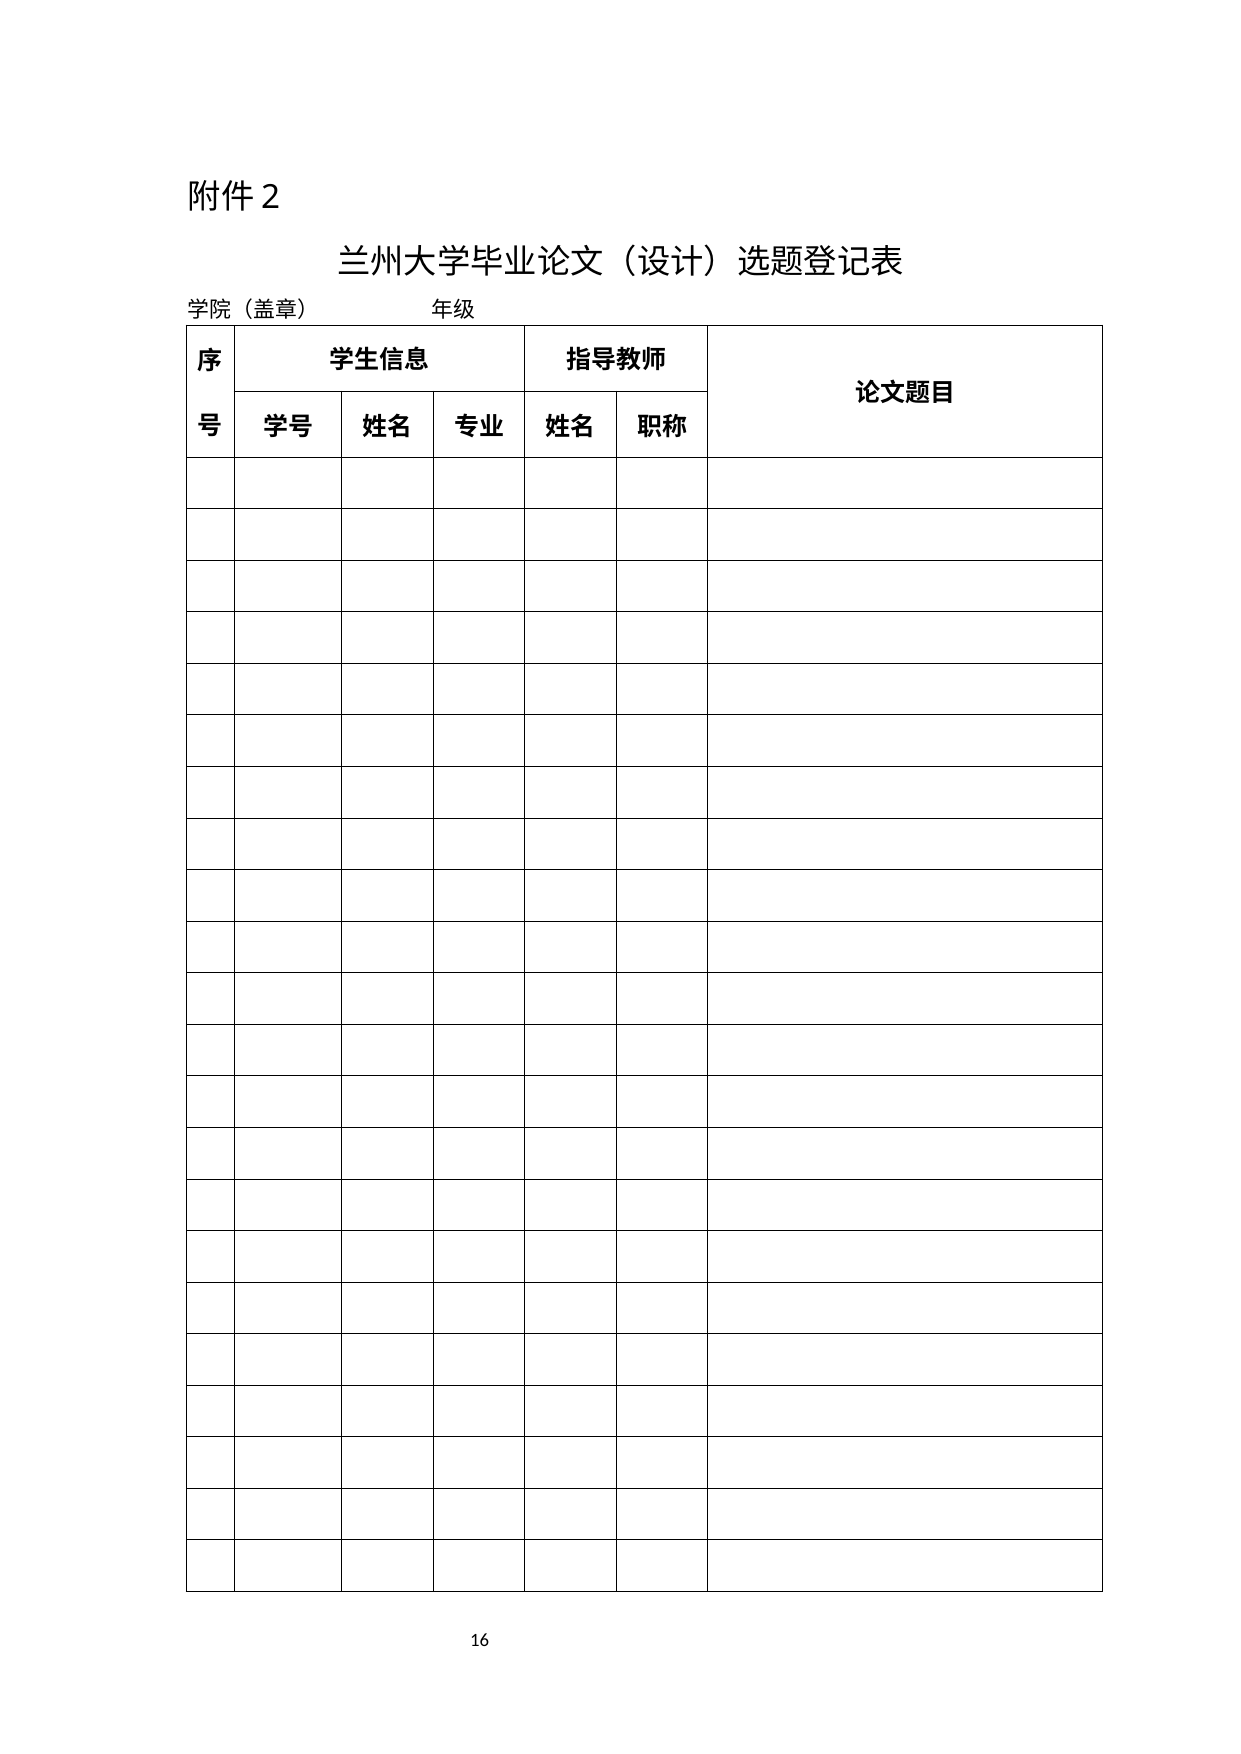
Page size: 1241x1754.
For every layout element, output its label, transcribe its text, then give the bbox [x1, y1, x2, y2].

text 学院（盖章） 年级 [187, 292, 1053, 324]
table_cell [235, 1283, 341, 1333]
table_cell [617, 1128, 707, 1178]
table_cell [342, 612, 433, 663]
table_cell [708, 561, 1102, 611]
table_cell [708, 1025, 1102, 1075]
table_cell [187, 458, 234, 508]
table_cell [525, 509, 616, 560]
table_cell [434, 1128, 524, 1178]
table_cell [708, 1180, 1102, 1230]
table_cell [434, 1283, 524, 1333]
table_cell [342, 509, 433, 560]
table_cell [235, 1076, 341, 1127]
table_header 论文题目 [708, 326, 1102, 457]
table_cell [434, 612, 524, 663]
table_cell [342, 1128, 433, 1178]
table_cell [342, 1489, 433, 1539]
table_cell [235, 1180, 341, 1230]
table_cell [434, 870, 524, 921]
table_cell [708, 664, 1102, 714]
table_cell [434, 509, 524, 560]
table_cell [617, 1489, 707, 1539]
table_cell [708, 1489, 1102, 1539]
table_cell [617, 1386, 707, 1436]
table_cell [525, 1437, 616, 1488]
table_cell [525, 1128, 616, 1178]
table_cell [187, 1180, 234, 1230]
table_cell [708, 1334, 1102, 1385]
table_cell [708, 1386, 1102, 1436]
table_cell [342, 870, 433, 921]
table_cell [235, 561, 341, 611]
table_cell [434, 1076, 524, 1127]
table_cell [434, 664, 524, 714]
table_cell [708, 715, 1102, 766]
table_cell [235, 509, 341, 560]
table_cell [525, 1334, 616, 1385]
table_cell [708, 767, 1102, 817]
table_cell [708, 1128, 1102, 1178]
table_cell [342, 1283, 433, 1333]
table_cell [617, 1180, 707, 1230]
table_cell [187, 870, 234, 921]
table_cell [342, 1180, 433, 1230]
table_cell [434, 1180, 524, 1230]
table_cell [187, 922, 234, 972]
table_cell [342, 973, 433, 1024]
table_cell [708, 922, 1102, 972]
table_cell [342, 1334, 433, 1385]
table_cell [187, 819, 234, 869]
table_cell [342, 1231, 433, 1282]
table_cell [342, 1025, 433, 1075]
table_header 学生信息 [235, 326, 524, 391]
table_cell [342, 1386, 433, 1436]
table_cell [708, 870, 1102, 921]
table_cell [235, 1334, 341, 1385]
table_cell [342, 561, 433, 611]
table_cell [187, 1025, 234, 1075]
table_cell [708, 612, 1102, 663]
table_cell [525, 1231, 616, 1282]
table_cell [434, 1386, 524, 1436]
table_cell [434, 561, 524, 611]
table_cell [187, 509, 234, 560]
table_cell [617, 922, 707, 972]
table_cell [342, 664, 433, 714]
table_cell [525, 1386, 616, 1436]
table_cell [434, 973, 524, 1024]
table_cell [434, 767, 524, 817]
table_cell [617, 819, 707, 869]
table_cell [235, 1386, 341, 1436]
table_cell 姓名 [342, 392, 433, 457]
table_cell [617, 664, 707, 714]
table_cell [617, 1231, 707, 1282]
table_cell [235, 1128, 341, 1178]
table_cell [434, 819, 524, 869]
table_cell [708, 1437, 1102, 1488]
table_cell [708, 509, 1102, 560]
table_cell [525, 561, 616, 611]
table_cell [187, 1540, 234, 1591]
table_cell [187, 767, 234, 817]
table_cell [235, 664, 341, 714]
table_cell [187, 715, 234, 766]
table_cell [342, 922, 433, 972]
table_cell [525, 1025, 616, 1075]
table_cell [187, 1334, 234, 1385]
table_cell [342, 1076, 433, 1127]
table_cell [708, 1076, 1102, 1127]
table_cell [235, 612, 341, 663]
table_cell [434, 1540, 524, 1591]
table_cell [235, 1231, 341, 1282]
table_cell [187, 1231, 234, 1282]
table_cell [187, 664, 234, 714]
table_header 指导教师 [525, 326, 707, 391]
table_cell [617, 973, 707, 1024]
table_cell [434, 1489, 524, 1539]
table_cell [235, 1489, 341, 1539]
table_cell [525, 767, 616, 817]
table_cell [525, 922, 616, 972]
table_cell [525, 819, 616, 869]
table_cell [525, 1540, 616, 1591]
table_cell [434, 1334, 524, 1385]
table_cell [235, 458, 341, 508]
table_cell [342, 458, 433, 508]
table_cell [434, 922, 524, 972]
table_cell [525, 973, 616, 1024]
table_cell [708, 1283, 1102, 1333]
table_cell [235, 1025, 341, 1075]
table_cell [342, 715, 433, 766]
table_cell [708, 458, 1102, 508]
table_cell [342, 819, 433, 869]
table_cell [187, 1283, 234, 1333]
table_cell [617, 1076, 707, 1127]
table_cell [708, 1540, 1102, 1591]
table_cell [525, 612, 616, 663]
table_cell [342, 1540, 433, 1591]
table_cell [434, 458, 524, 508]
table_cell [525, 664, 616, 714]
table_cell [617, 1025, 707, 1075]
text 兰州大学毕业论文（设计）选题登记表 [187, 227, 1053, 292]
table_cell [434, 1437, 524, 1488]
table_cell [187, 1076, 234, 1127]
table_cell [187, 1386, 234, 1436]
table_cell [708, 973, 1102, 1024]
table_cell [617, 767, 707, 817]
table_cell [187, 1489, 234, 1539]
table_cell [342, 1437, 433, 1488]
table_cell [187, 612, 234, 663]
table_cell [434, 1231, 524, 1282]
table_cell [187, 561, 234, 611]
table_cell [617, 612, 707, 663]
table_cell [235, 1437, 341, 1488]
table_cell [617, 1540, 707, 1591]
table_cell [617, 509, 707, 560]
table_cell [617, 561, 707, 611]
table_cell [434, 715, 524, 766]
table_cell [617, 458, 707, 508]
table_cell [708, 1231, 1102, 1282]
text 附件2 [187, 162, 1053, 227]
table_cell [187, 973, 234, 1024]
table_cell [617, 1334, 707, 1385]
table_cell 专业 [434, 392, 524, 457]
table_cell [525, 1180, 616, 1230]
table_cell [235, 715, 341, 766]
table_cell [708, 819, 1102, 869]
table_cell [525, 1489, 616, 1539]
table_cell [235, 870, 341, 921]
table_cell [434, 1025, 524, 1075]
table_cell [187, 1128, 234, 1178]
table_cell [617, 1437, 707, 1488]
table_cell [187, 1437, 234, 1488]
table_cell [617, 1283, 707, 1333]
table_cell 姓名 [525, 392, 616, 457]
table_cell [235, 767, 341, 817]
table_cell [617, 870, 707, 921]
table_cell [525, 458, 616, 508]
table_header 序 号 [187, 326, 234, 457]
table_cell [617, 715, 707, 766]
table_cell [525, 1076, 616, 1127]
table_cell 职称 [617, 392, 707, 457]
table_cell [525, 870, 616, 921]
table_cell 学号 [235, 392, 341, 457]
table_cell [235, 819, 341, 869]
table_cell [342, 767, 433, 817]
table_cell [525, 1283, 616, 1333]
table_cell [235, 922, 341, 972]
table_cell [235, 973, 341, 1024]
table_cell [235, 1540, 341, 1591]
table_cell [525, 715, 616, 766]
